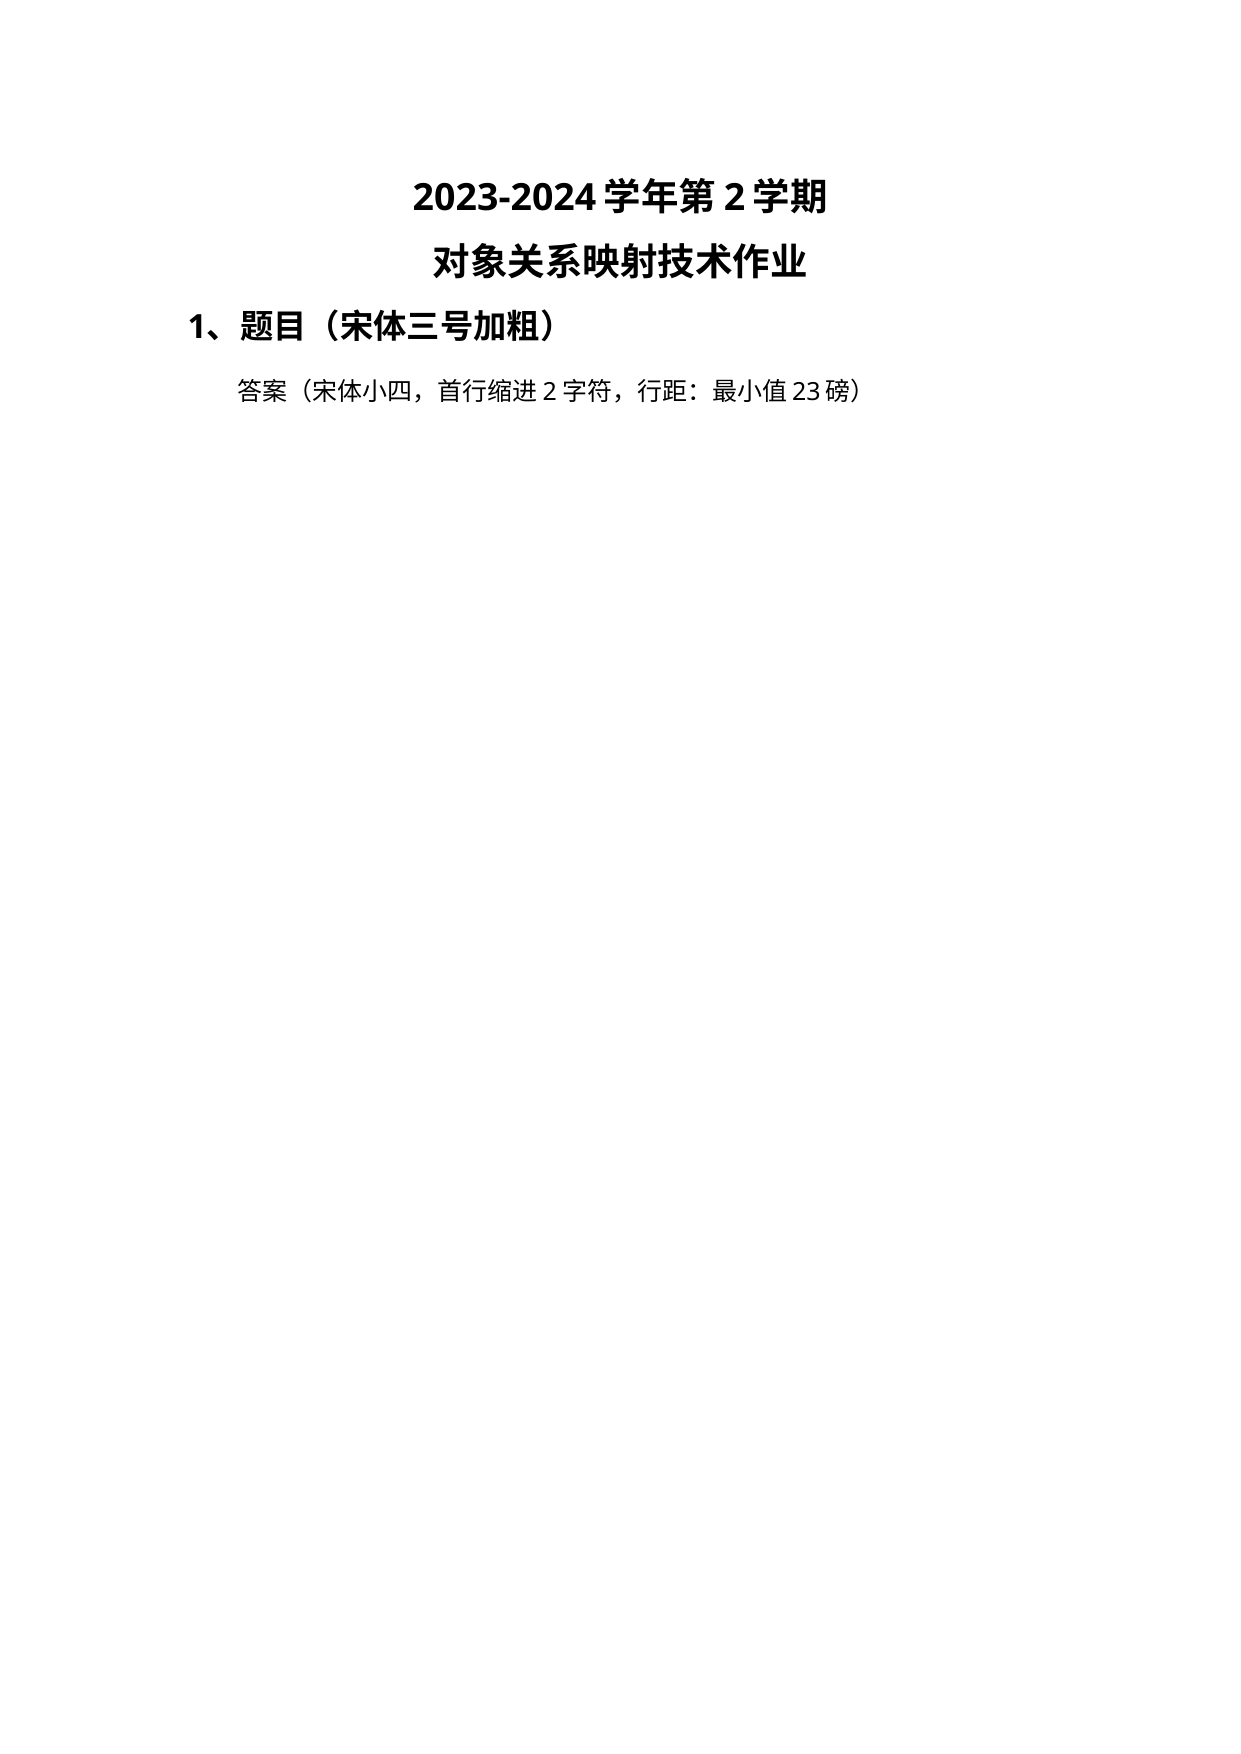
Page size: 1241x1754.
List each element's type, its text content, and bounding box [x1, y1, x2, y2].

text 2023-2024学年第2学期 [187, 162, 1053, 227]
text 对象关系映射技术作业 [187, 227, 1053, 292]
text 1、题目（宋体三号加粗） [187, 292, 1053, 357]
text 答案（宋体小四，首行缩进2字符，行距：最小值23磅） [187, 357, 1053, 422]
